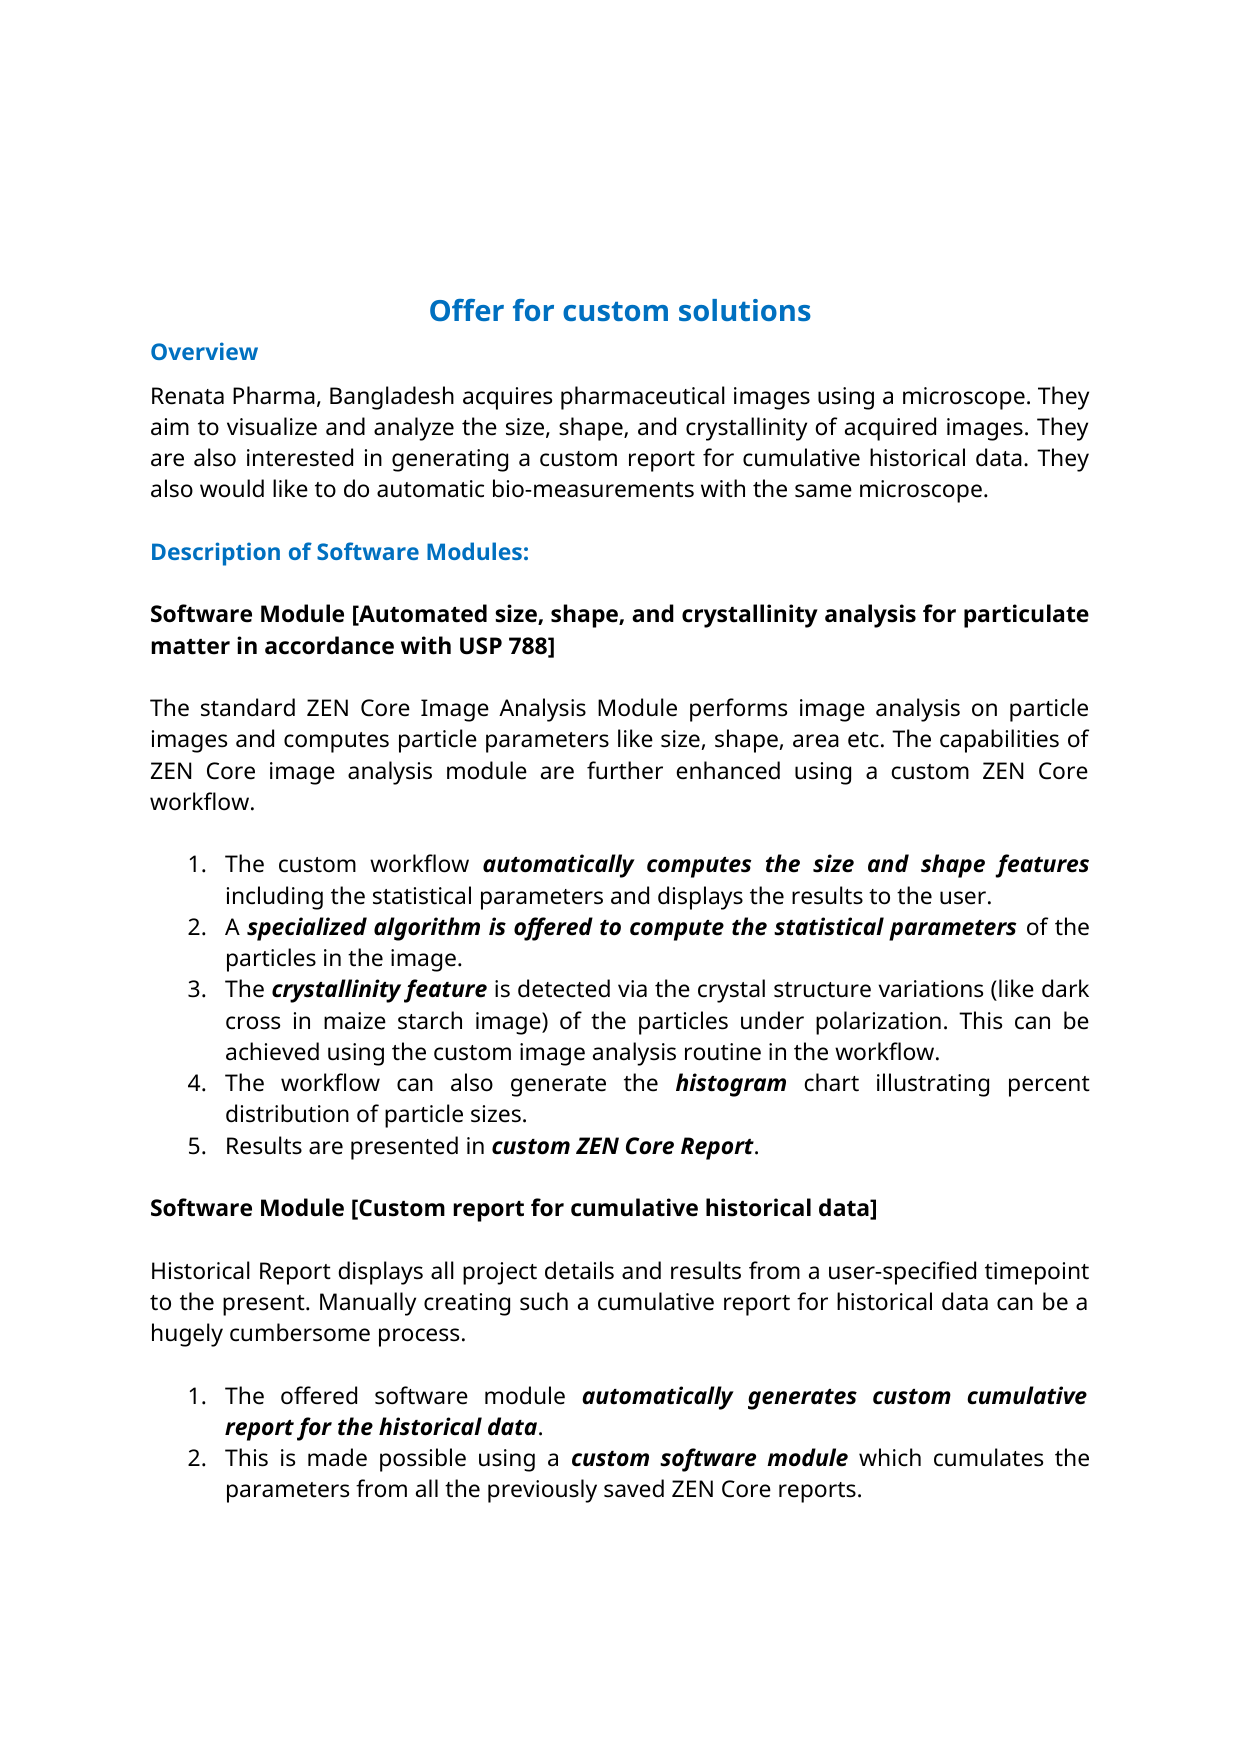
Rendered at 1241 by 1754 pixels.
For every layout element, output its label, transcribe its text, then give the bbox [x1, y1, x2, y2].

list A specialized algorithm is offered to compute the statistical parameters of the particles in the image. [187, 911, 1090, 973]
list The crystallinity feature is detected via the crystal structure variations (like dark cross in maize starch image) of the particles under polarization. This can be achieved using the custom image analysis routine in the workflow. [187, 973, 1090, 1067]
text Historical Report displays all project details and results from a user-specified timepoint to the present. Manually creating such a cumulative report for historical data can be a hugely cumbersome process. [150, 1255, 1090, 1348]
list This is made possible using a custom software module which cumulates the parameters from all the previously saved ZEN Core reports. [187, 1442, 1090, 1505]
list Results are presented in custom ZEN Core Report. [187, 1130, 1090, 1161]
list The offered software module automatically generates custom cumulative report for the historical data. [187, 1380, 1090, 1442]
text Description of Software Modules: [150, 536, 1090, 567]
list The workflow can also generate the histogram chart illustrating percent distribution of particle sizes. [187, 1067, 1090, 1130]
text The standard ZEN Core Image Analysis Module performs image analysis on particle images and computes particle parameters like size, shape, area etc. The capabilities of ZEN Core image analysis module are further enhanced using a custom ZEN Core workflow. [150, 692, 1090, 817]
text Renata Pharma, Bangladesh acquires pharmaceutical images using a microscope. They aim to visualize and analyze the size, shape, and crystallinity of acquired images. They are also interested in generating a custom report for cumulative historical data. They also would like to do automatic bio-measurements with the same microscope. [150, 380, 1090, 505]
subtitle Offer for custom solutions [150, 290, 1090, 330]
text Overview [150, 336, 1090, 367]
list The custom workflow automatically computes the size and shape features including the statistical parameters and displays the results to the user. [187, 848, 1090, 911]
text Software Module [Automated size, shape, and crystallinity analysis for particulate matter in accordance with USP 788] [150, 598, 1090, 661]
text Software Module [Custom report for cumulative historical data] [150, 1192, 1090, 1223]
